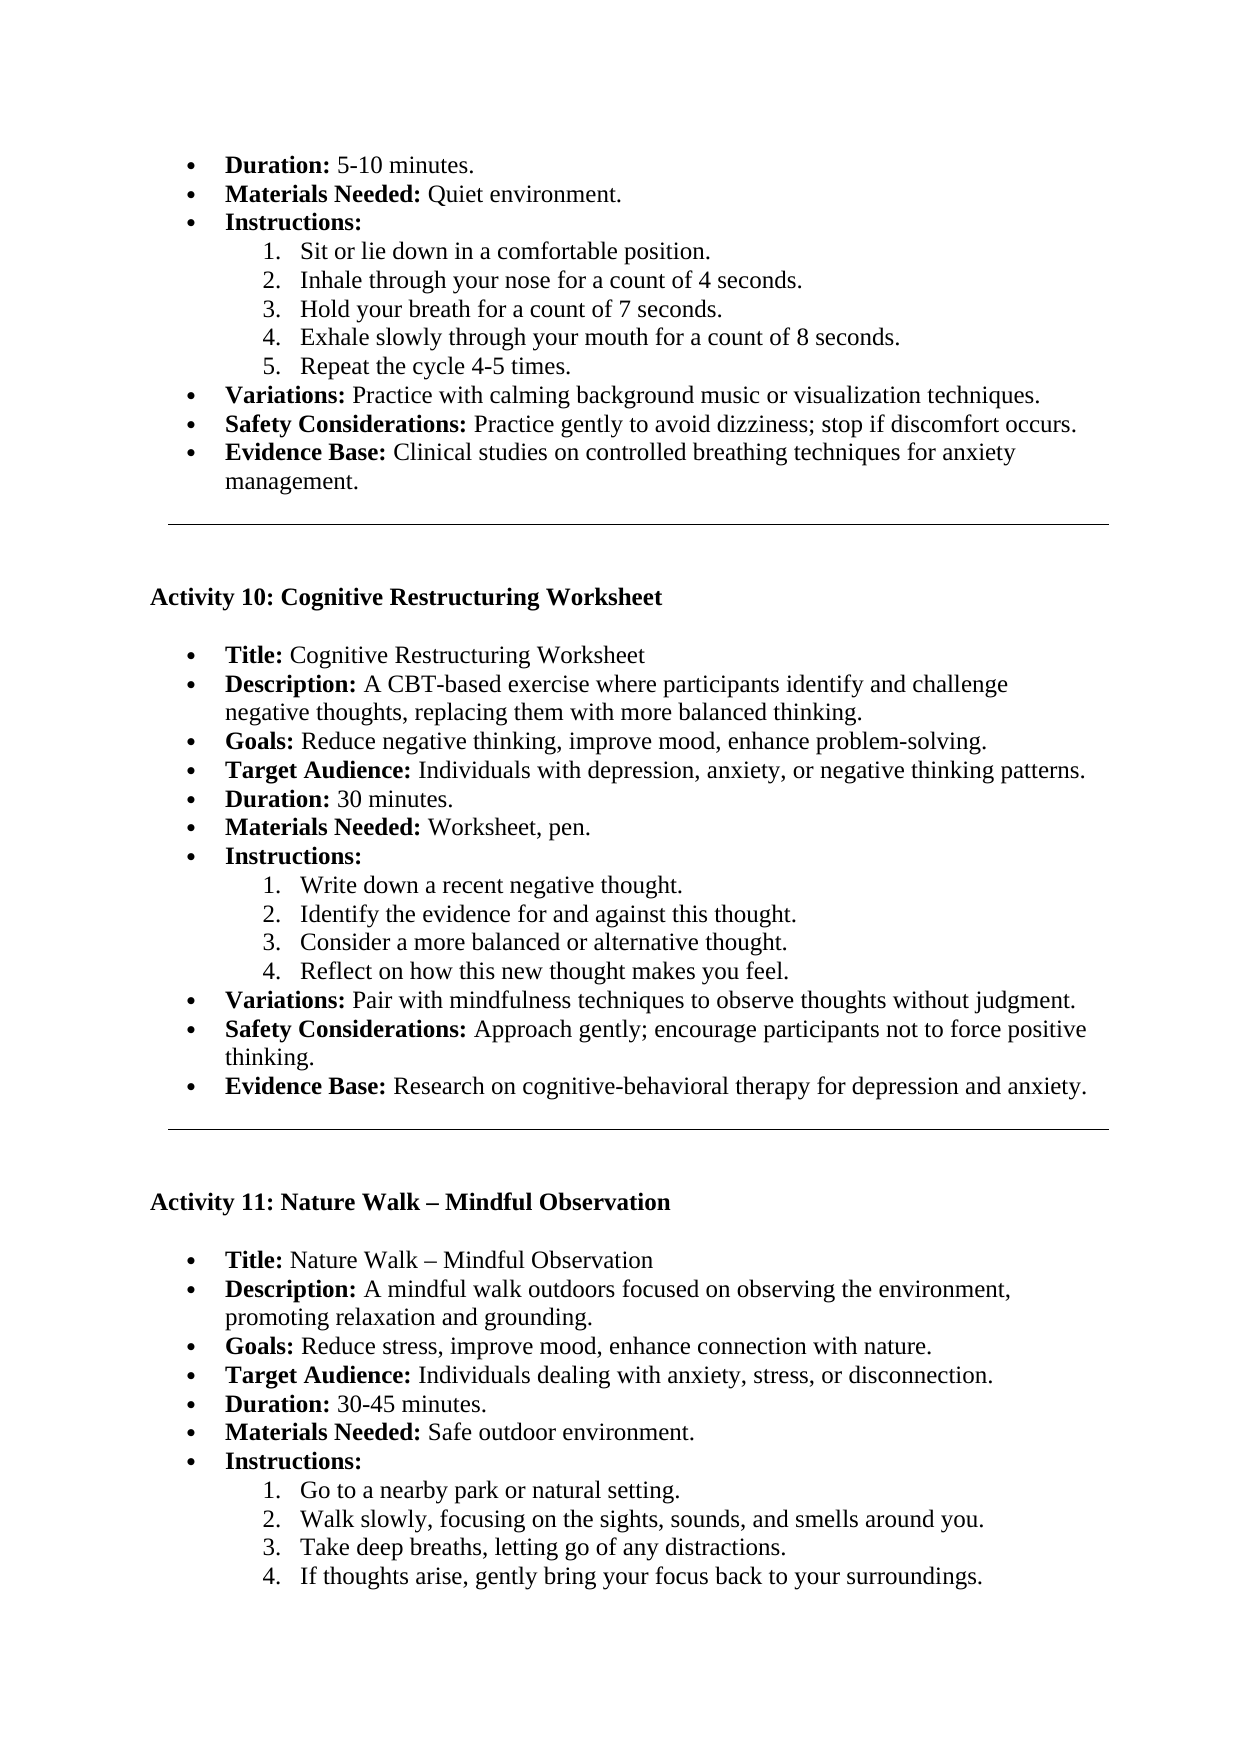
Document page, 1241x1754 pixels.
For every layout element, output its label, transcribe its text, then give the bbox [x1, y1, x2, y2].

list Sit or lie down in a comfortable position. [262, 236, 1090, 265]
list Repeat the cycle 4-5 times. [262, 351, 1090, 380]
list Instructions: [187, 1446, 1090, 1475]
list Target Audience: Individuals with depression, anxiety, or negative thinking patterns. [187, 755, 1090, 784]
list Description: A CBT-based exercise where participants identify and challenge negative thoughts, replacing them with more balanced thinking. [187, 669, 1090, 726]
list Take deep breaths, letting go of any distractions. [262, 1532, 1090, 1561]
list Title: Cognitive Restructuring Worksheet [187, 640, 1090, 669]
list Goals: Reduce stress, improve mood, enhance connection with nature. [187, 1331, 1090, 1360]
list If thoughts arise, gently bring your focus back to your surroundings. [262, 1561, 1090, 1590]
list Safety Considerations: Practice gently to avoid dizziness; stop if discomfort occurs. [187, 409, 1090, 437]
list Reflect on how this new thought makes you feel. [262, 956, 1090, 985]
list Write down a recent negative thought. [262, 870, 1090, 899]
list Materials Needed: Safe outdoor environment. [187, 1417, 1090, 1446]
list Materials Needed: Worksheet, pen. [187, 812, 1090, 841]
list Instructions: [187, 207, 1090, 236]
list Instructions: [187, 841, 1090, 870]
list Evidence Base: Research on cognitive-behavioral therapy for depression and anxiety. [187, 1071, 1090, 1100]
list Description: A mindful walk outdoors focused on observing the environment, promoting relaxation and grounding. [187, 1274, 1090, 1331]
list Hold your breath for a count of 7 seconds. [262, 294, 1090, 322]
list Duration: 30-45 minutes. [187, 1389, 1090, 1417]
list Consider a more balanced or alternative thought. [262, 927, 1090, 956]
list Duration: 30 minutes. [187, 784, 1090, 812]
list Exhale slowly through your mouth for a count of 8 seconds. [262, 322, 1090, 351]
list Safety Considerations: Approach gently; encourage participants not to force positive thinking. [187, 1014, 1090, 1071]
list Variations: Pair with mindfulness techniques to observe thoughts without judgment. [187, 985, 1090, 1014]
text Activity 10: Cognitive Restructuring Worksheet [150, 582, 1090, 611]
list Variations: Practice with calming background music or visualization techniques. [187, 380, 1090, 409]
list Inhale through your nose for a count of 4 seconds. [262, 265, 1090, 294]
list Title: Nature Walk – Mindful Observation [187, 1245, 1090, 1274]
list Evidence Base: Clinical studies on controlled breathing techniques for anxiety management. [187, 437, 1090, 495]
list Materials Needed: Quiet environment. [187, 179, 1090, 207]
list Go to a nearby park or natural setting. [262, 1475, 1090, 1504]
list Identify the evidence for and against this thought. [262, 899, 1090, 927]
text Activity 11: Nature Walk – Mindful Observation [150, 1187, 1090, 1216]
list Goals: Reduce negative thinking, improve mood, enhance problem-solving. [187, 726, 1090, 755]
list Walk slowly, focusing on the sights, sounds, and smells around you. [262, 1504, 1090, 1532]
list Duration: 5-10 minutes. [187, 150, 1090, 179]
list Target Audience: Individuals dealing with anxiety, stress, or disconnection. [187, 1360, 1090, 1389]
